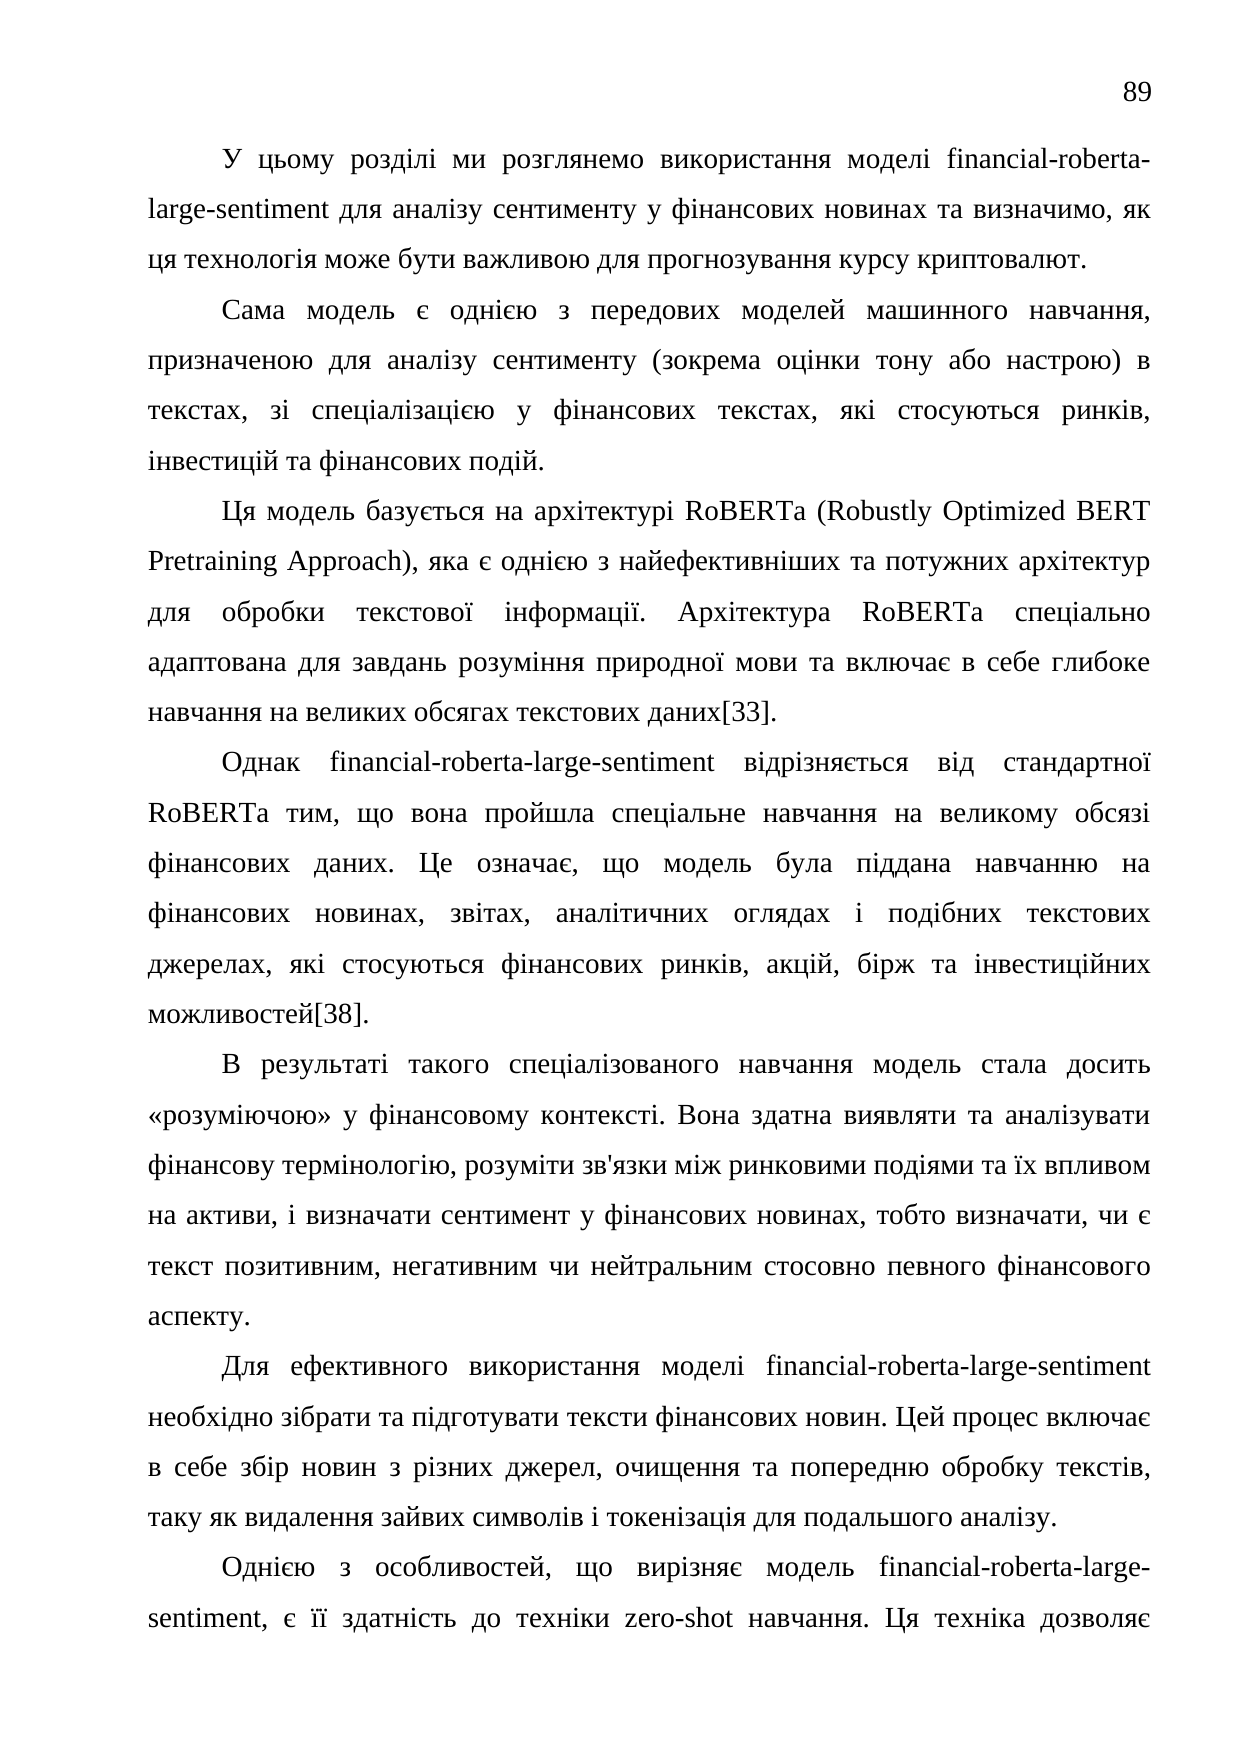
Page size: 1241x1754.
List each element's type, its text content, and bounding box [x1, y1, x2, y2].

text Для ефективного використання моделі financial-roberta-large-sentiment необхідно зібрати та підготувати тексти фінансових новин. Цей процес включає в себе збір новин з різних джерел, очищення та попередню обробку текстів, таку як видалення зайвих символів і токенізація для подальшого аналізу. [148, 1348, 1152, 1533]
text В результаті такого спеціалізованого навчання модель стала досить «розуміючою» у фінансовому контексті. Вона здатна виявляти та аналізувати фінансову термінологію, розуміти зв'язки між ринковими подіями та їх впливом на активи, і визначати сентимент у фінансових новинах, тобто визначати, чи є текст позитивним, негативним чи нейтральним стосовно певного фінансового аспекту. [148, 1046, 1152, 1332]
text У цьому розділі ми розглянемо використання моделі financial-roberta-large-sentiment для аналізу сентименту у фінансових новинах та визначимо, як ця технологія може бути важливою для прогнозування курсу криптовалют. [148, 141, 1152, 275]
text Ця модель базується на архітектурі RoBERTa (Robustly Optimized BERT Pretraining Approach), яка є однією з найефективніших та потужних архітектур для обробки текстової інформації. Архітектура RoBERTa спеціально адаптована для завдань розуміння природної мови та включає в себе глибоке навчання на великих обсягах текстових даних[33]. [148, 493, 1152, 728]
text Сама модель є однією з передових моделей машинного навчання, призначеною для аналізу сентименту (зокрема оцінки тону або настрою) в текстах, зі спеціалізацією у фінансових текстах, які стосуються ринків, інвестицій та фінансових подій. [148, 292, 1152, 476]
text Однак financial-roberta-large-sentiment відрізняється від стандартної RoBERTa тим, що вона пройшла спеціальне навчання на великому обсязі фінансових даних. Це означає, що модель була піддана навчанню на фінансових новинах, звітах, аналітичних оглядах і подібних текстових джерелах, які стосуються фінансових ринків, акцій, бірж та інвестиційних можливостей[38]. [148, 744, 1152, 1030]
